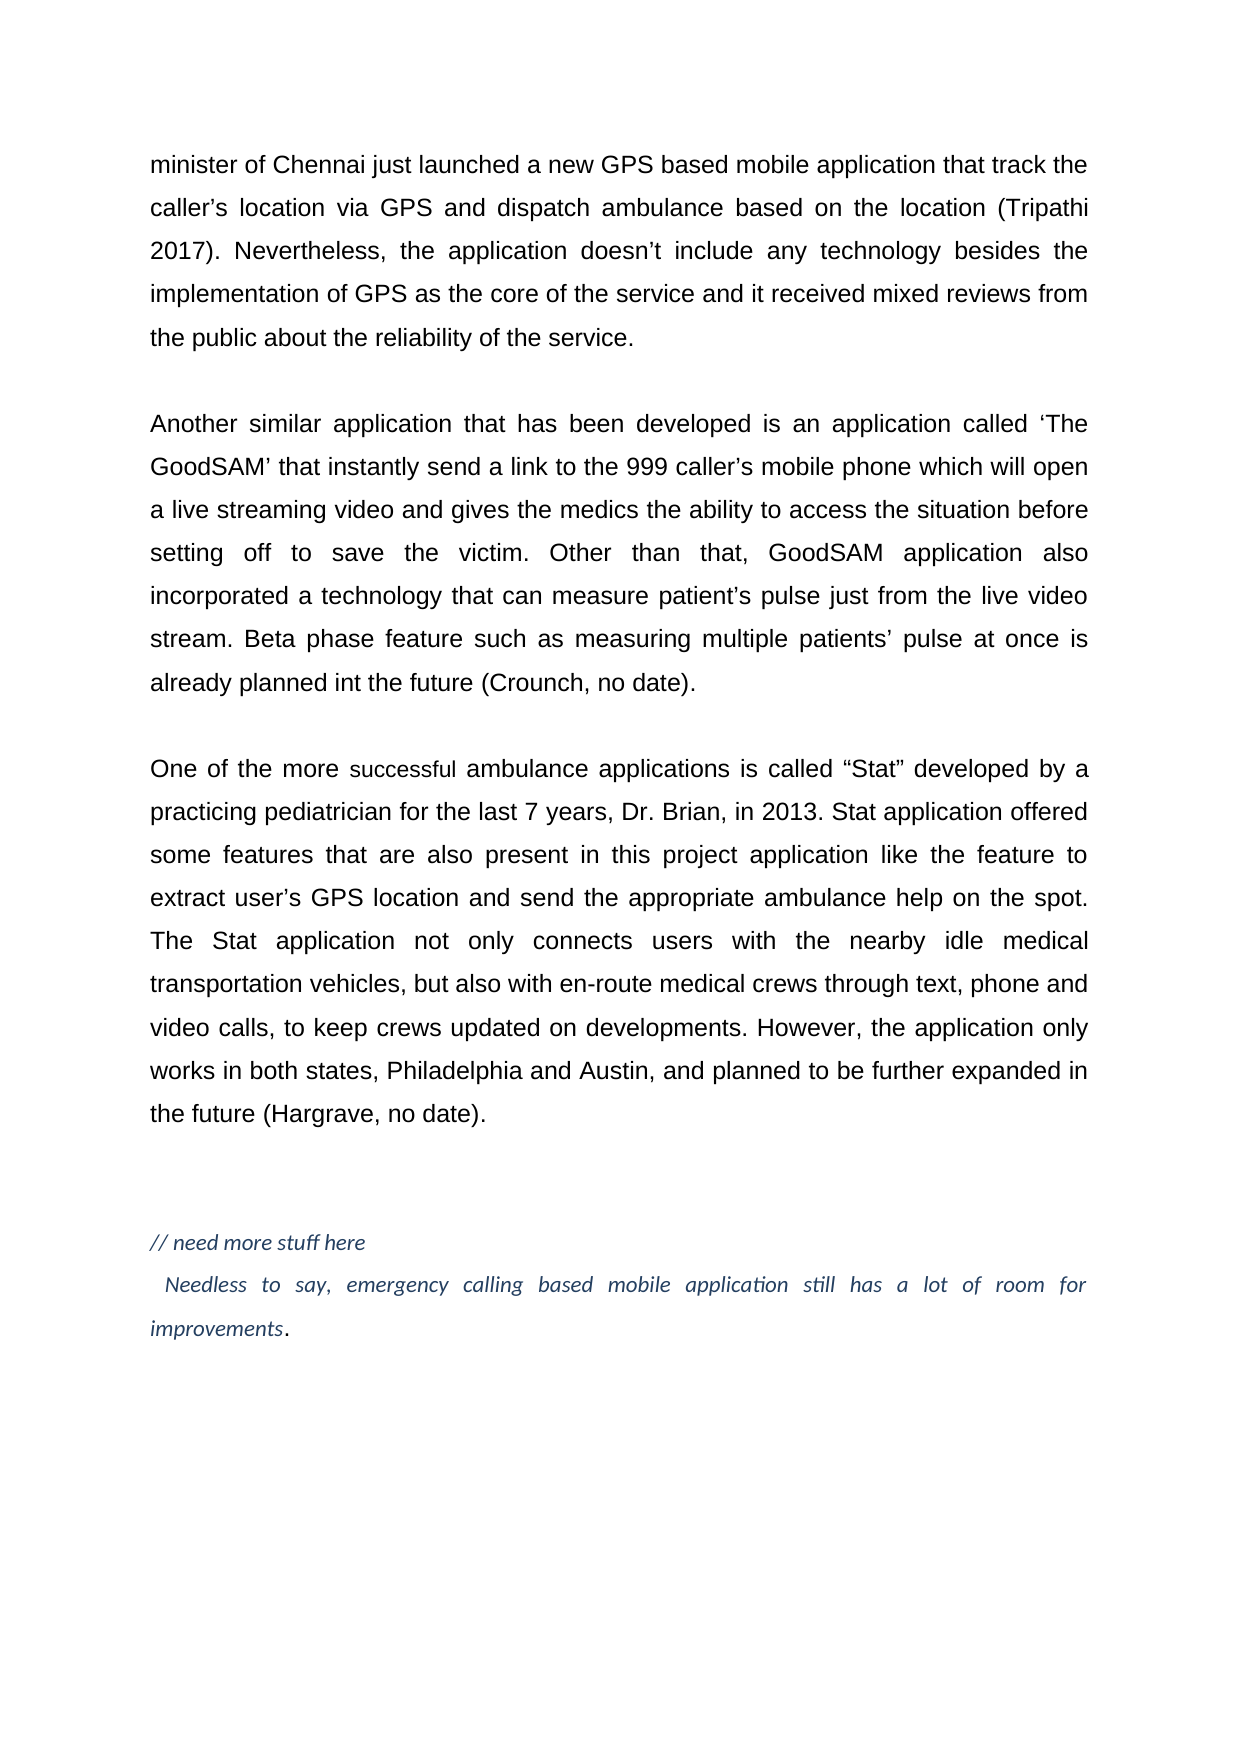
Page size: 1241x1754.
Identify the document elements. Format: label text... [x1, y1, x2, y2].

text // need more stuff here [150, 1228, 1090, 1256]
text One of the more successful ambulance applications is called “Stat” developed by a practicing pediatrician for the last 7 years, Dr. Brian, in 2013. Stat application offered some features that are also present in this project application like the feature to extract user’s GPS location and send the appropriate ambulance help on the spot. The Stat application not only connects users with the nearby idle medical transportation vehicles, but also with en-route medical crews through text, phone and video calls, to keep crews updated on developments. However, the application only works in both states, Philadelphia and Austin, and planned to be further expanded in the future (Hargrave, no date). [150, 754, 1090, 1127]
text Needless to say, emergency calling based mobile application still has a lot of room for improvements. [150, 1270, 1090, 1342]
text Another similar application that has been developed is an application called ‘The GoodSAM’ that instantly send a link to the 999 caller’s mobile phone which will open a live streaming video and gives the medics the ability to access the situation before setting off to save the victim. Other than that, GoodSAM application also incorporated a technology that can measure patient’s pulse just from the live video stream. Beta phase feature such as measuring multiple patients’ pulse at once is already planned int the future (Crounch, no date). [150, 409, 1090, 696]
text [150, 150, 1090, 351]
